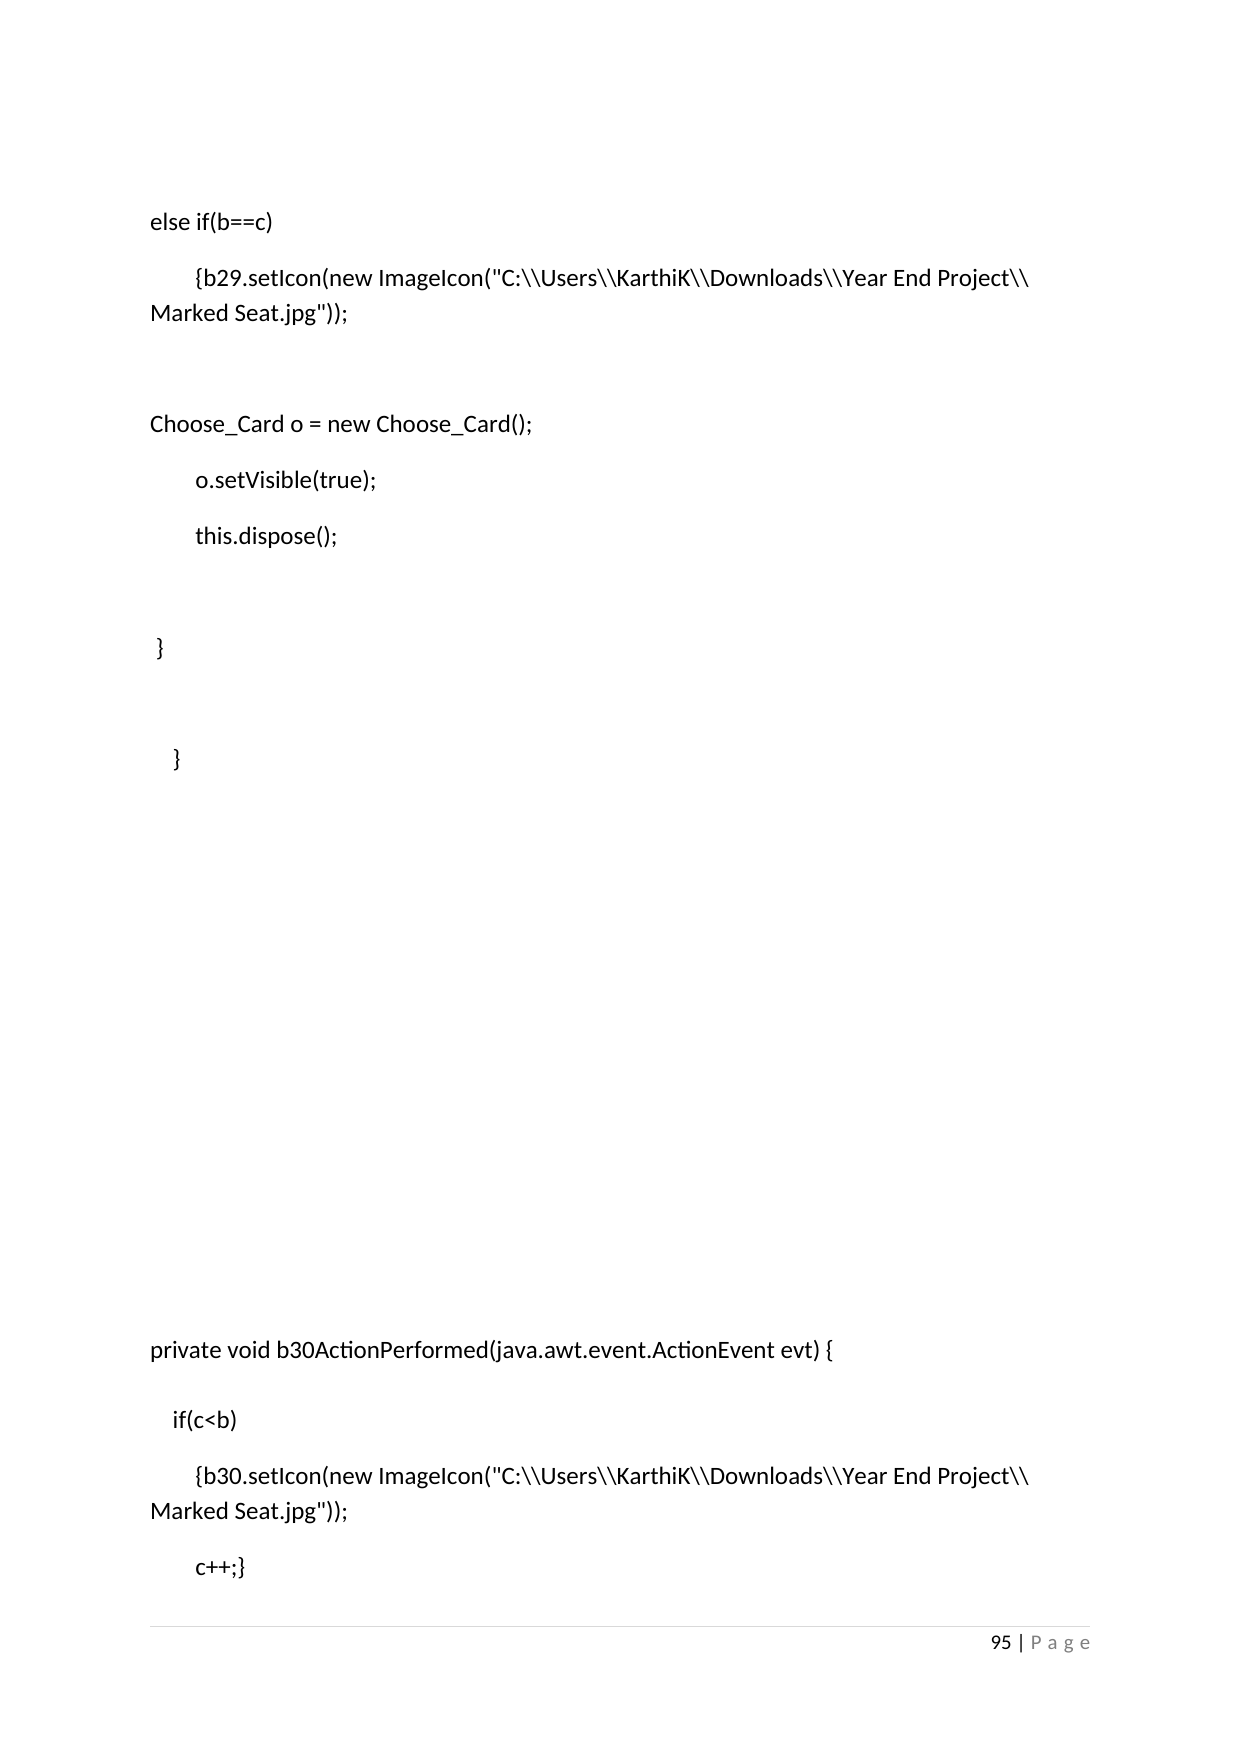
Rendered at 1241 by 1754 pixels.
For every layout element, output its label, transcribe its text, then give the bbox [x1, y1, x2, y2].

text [150, 1460, 1090, 1526]
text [150, 262, 1090, 327]
text c++;} [150, 1551, 1090, 1581]
text o.setVisible(true); [150, 464, 1090, 495]
text this.dispose(); [150, 520, 1090, 551]
text else if(b==c) [150, 206, 1090, 236]
text } [150, 632, 1090, 662]
text Choose_Card o = new Choose_Card(); [150, 408, 1090, 439]
text } [150, 743, 1090, 774]
text private void b30ActionPerformed(java.awt.event.ActionEvent evt) { if(c<b) [150, 1334, 1090, 1435]
